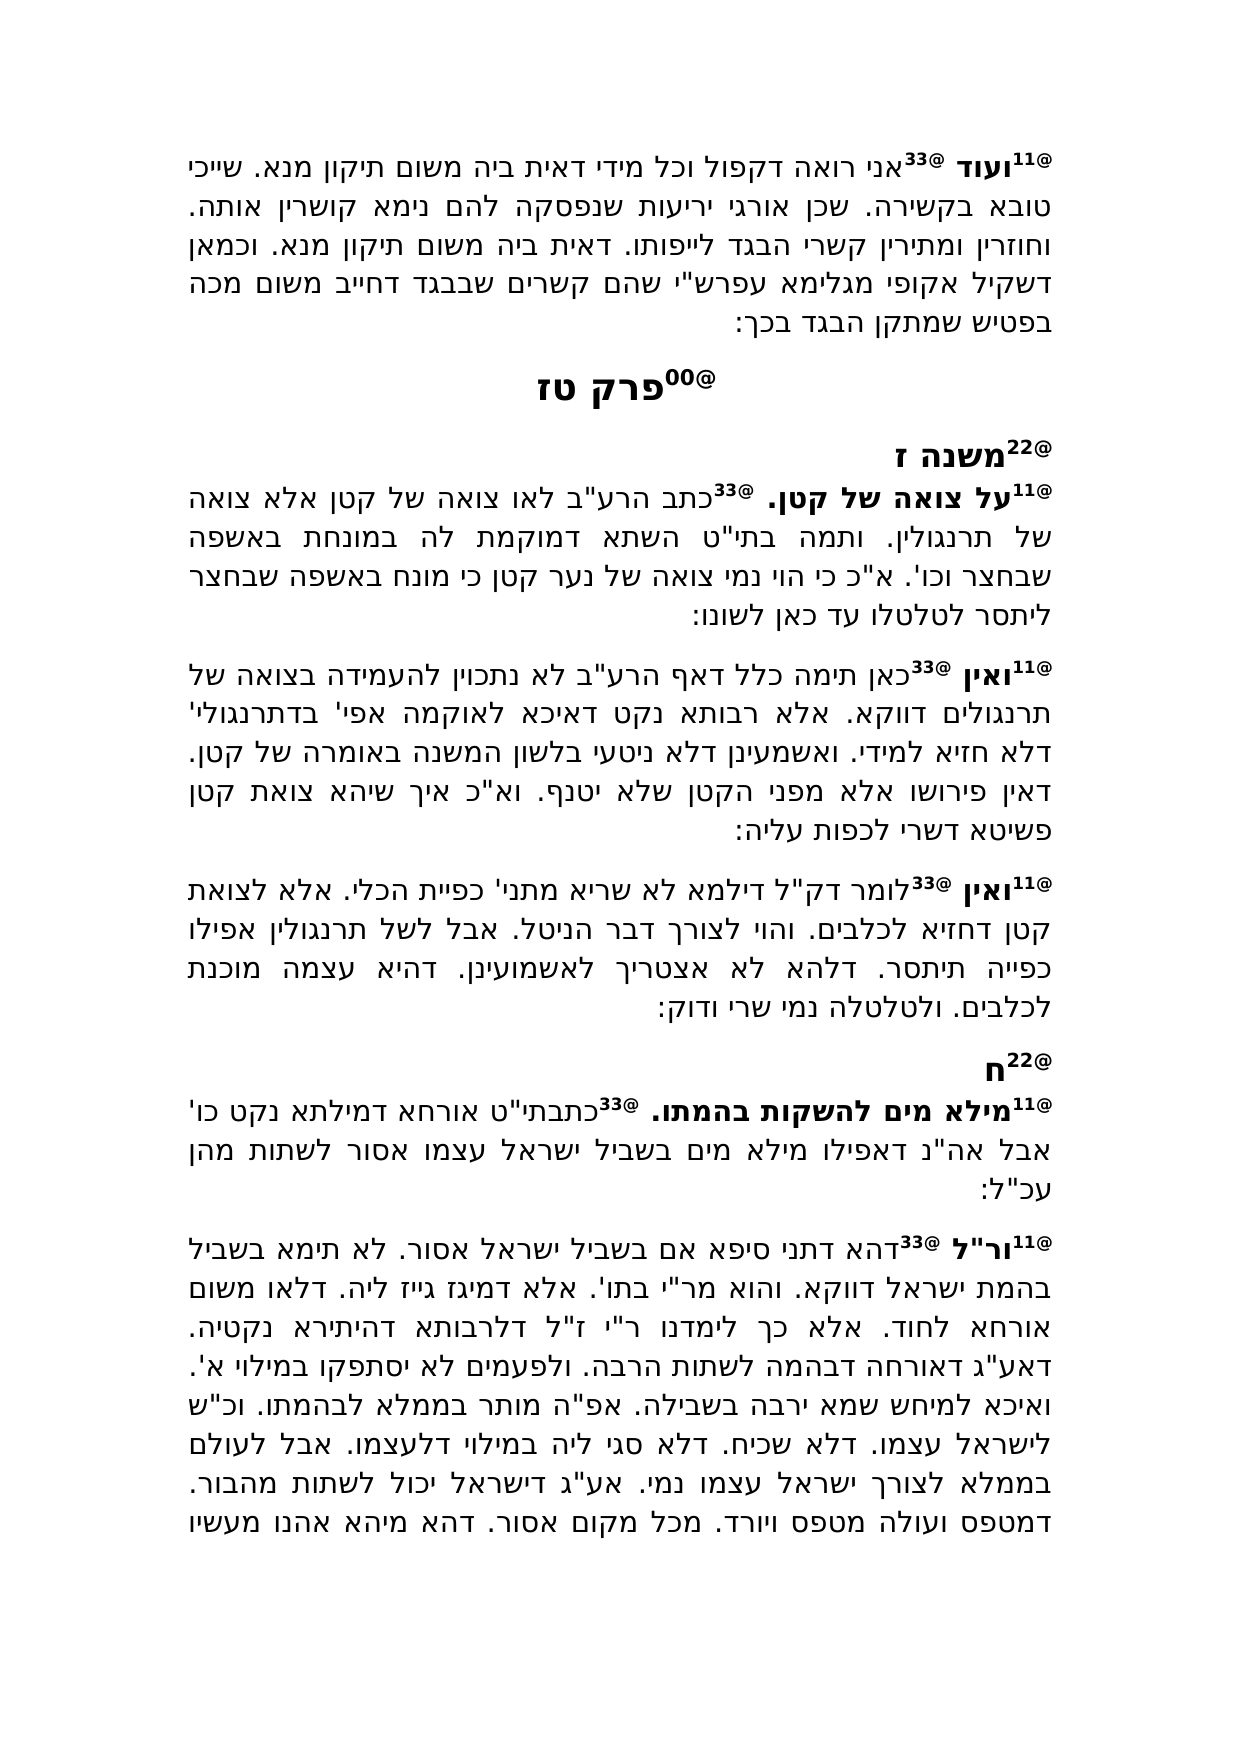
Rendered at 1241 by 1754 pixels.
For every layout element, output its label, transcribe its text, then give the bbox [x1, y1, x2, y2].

text @11על צואה של קטן. @33כתב הרע"ב לאו צואה של קטן אלא צואה של תרנגולין. ותמה בתי"ט השתא דמוקמת לה במונחת באשפה שבחצר וכו'. א"כ כי הוי נמי צואה של נער קטן כי מונח באשפה שבחצר ליתסר לטלטלו עד כאן לשונו: [187, 481, 1053, 632]
subtitle @22ח [187, 1050, 1053, 1089]
text @11ואין @33כאן תימה כלל דאף הרע"ב לא נתכוין להעמידה בצואה של תרנגולים דווקא. אלא רבותא נקט דאיכא לאוקמה אפי' בדתרנגולי' דלא חזיא למידי. ואשמעינן דלא ניטעי בלשון המשנה באומרה של קטן. דאין פירושו אלא מפני הקטן שלא יטנף. וא"כ איך שיהא צואת קטן פשיטא דשרי לכפות עליה: [187, 658, 1053, 848]
subtitle @22משנה ז [187, 437, 1053, 475]
text @11מילא מים להשקות בהמתו. @33כתבתי"ט אורחא דמילתא נקט כו' אבל אה"נ דאפילו מילא מים בשביל ישראל עצמו אסור לשתות מהן עכ"ל: [187, 1095, 1053, 1207]
text @11ואין @33לומר דק"ל דילמא לא שריא מתני' כפיית הכלי. אלא לצואת קטן דחזיא לכלבים. והוי לצורך דבר הניטל. אבל לשל תרנגולין אפילו כפייה תיתסר. דלהא לא אצטריך לאשמועינן. דהיא עצמה מוכנת לכלבים. ולטלטלה נמי שרי ודוק: [187, 873, 1053, 1024]
subtitle @00פרק טז [187, 366, 1053, 409]
text @11ועוד @33אני רואה דקפול וכל מידי דאית ביה משום תיקון מנא. שייכי טובא בקשירה. שכן אורגי יריעות שנפסקה להם נימא קושרין אותה. וחוזרין ומתירין קשרי הבגד לייפותו. דאית ביה משום תיקון מנא. וכמאן דשקיל אקופי מגלימא עפרש"י שהם קשרים שבבגד דחייב משום מכה בפטיש שמתקן הבגד בכך: [187, 150, 1053, 340]
